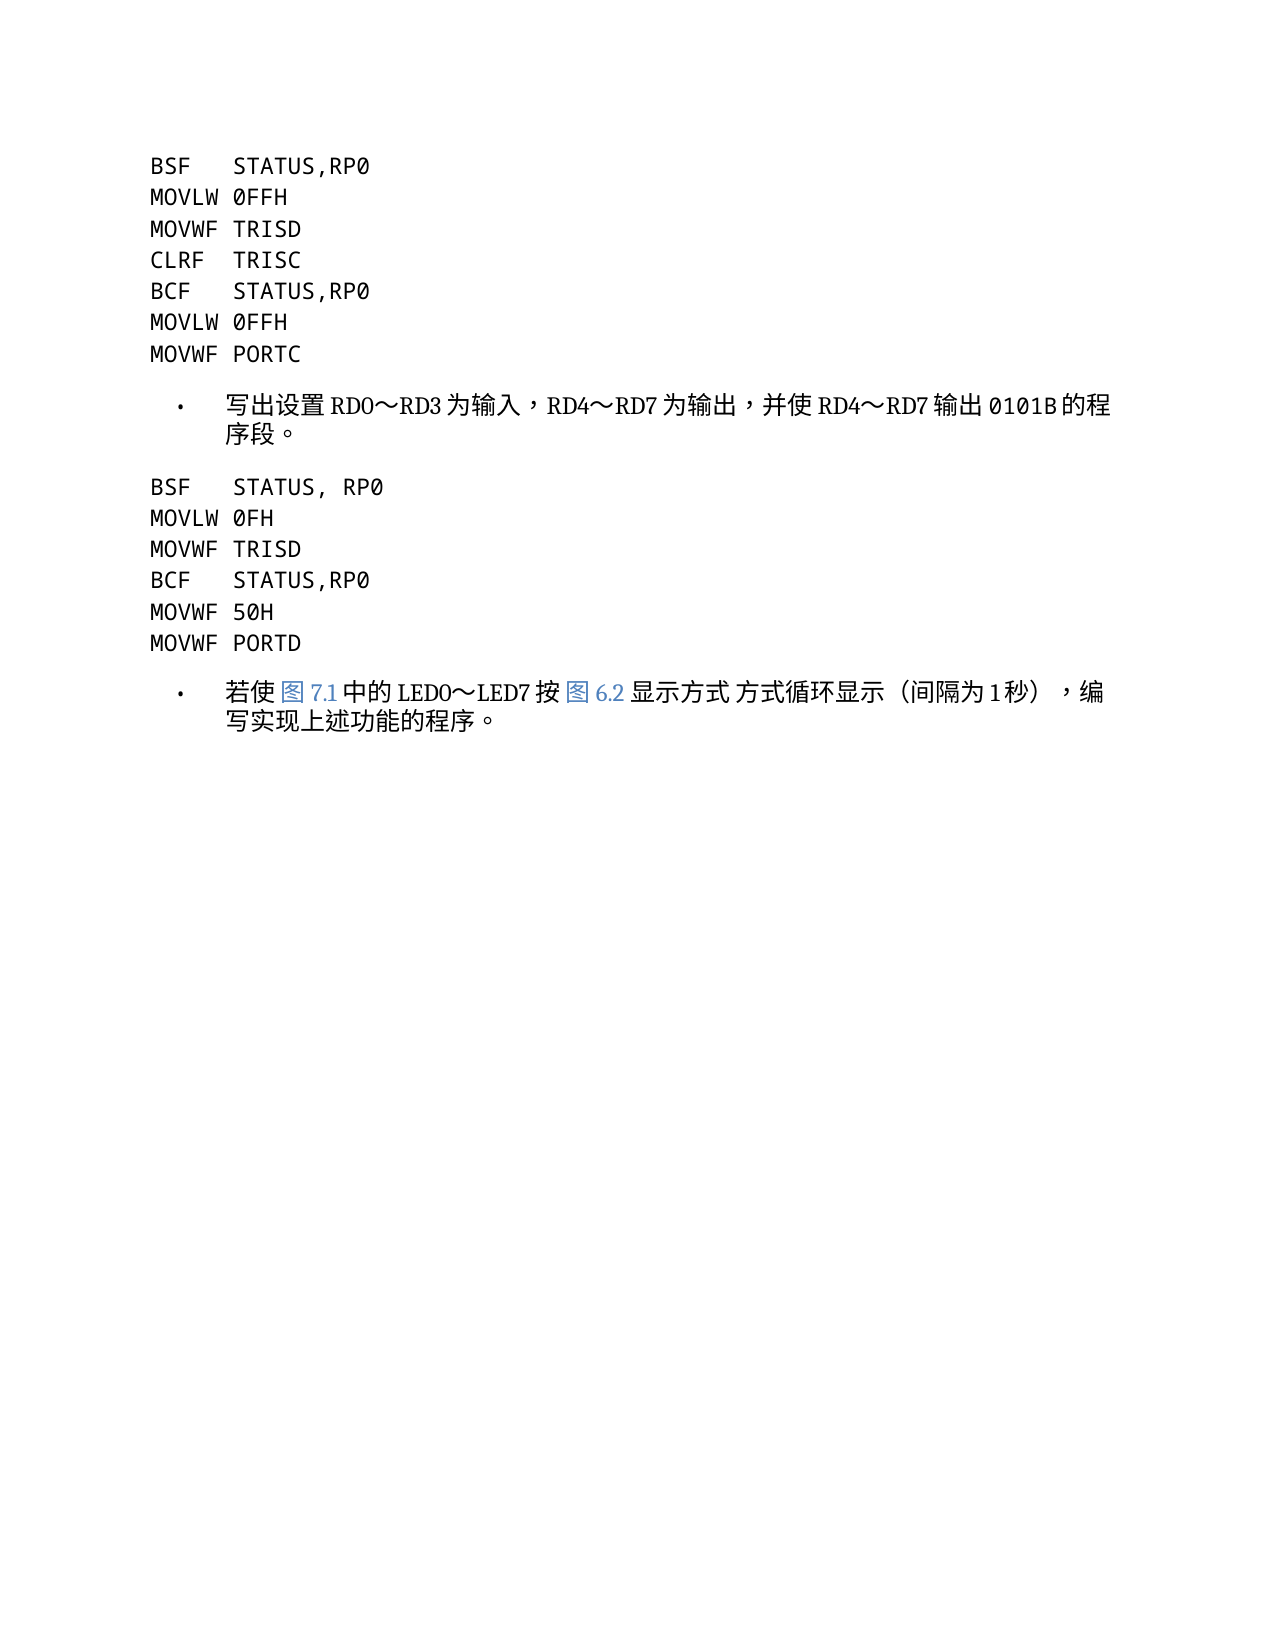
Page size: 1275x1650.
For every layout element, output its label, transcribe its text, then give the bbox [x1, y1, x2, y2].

text BSF STATUS, RP0 MOVLW 0FH MOVWF TRISD BCF STATUS,RP0 MOVWF 50H MOVWF PORTD [150, 470, 1125, 658]
text BSF STATUS,RP0 MOVLW 0FFH MOVWF TRISD CLRF TRISC BCF STATUS,RP0 MOVLW 0FFH MOVWF PORTC [150, 150, 1125, 369]
list 写出设置RD0～RD3为输入，RD4～RD7为输出，并使RD4～RD7输出0101B的程序段。 [175, 389, 1125, 449]
list 若使 图7.1 中的LED0～LED7按 图6.2 显示方式 方式循环显示（间隔为1秒），编写实现上述功能的程序。 [175, 679, 1125, 736]
